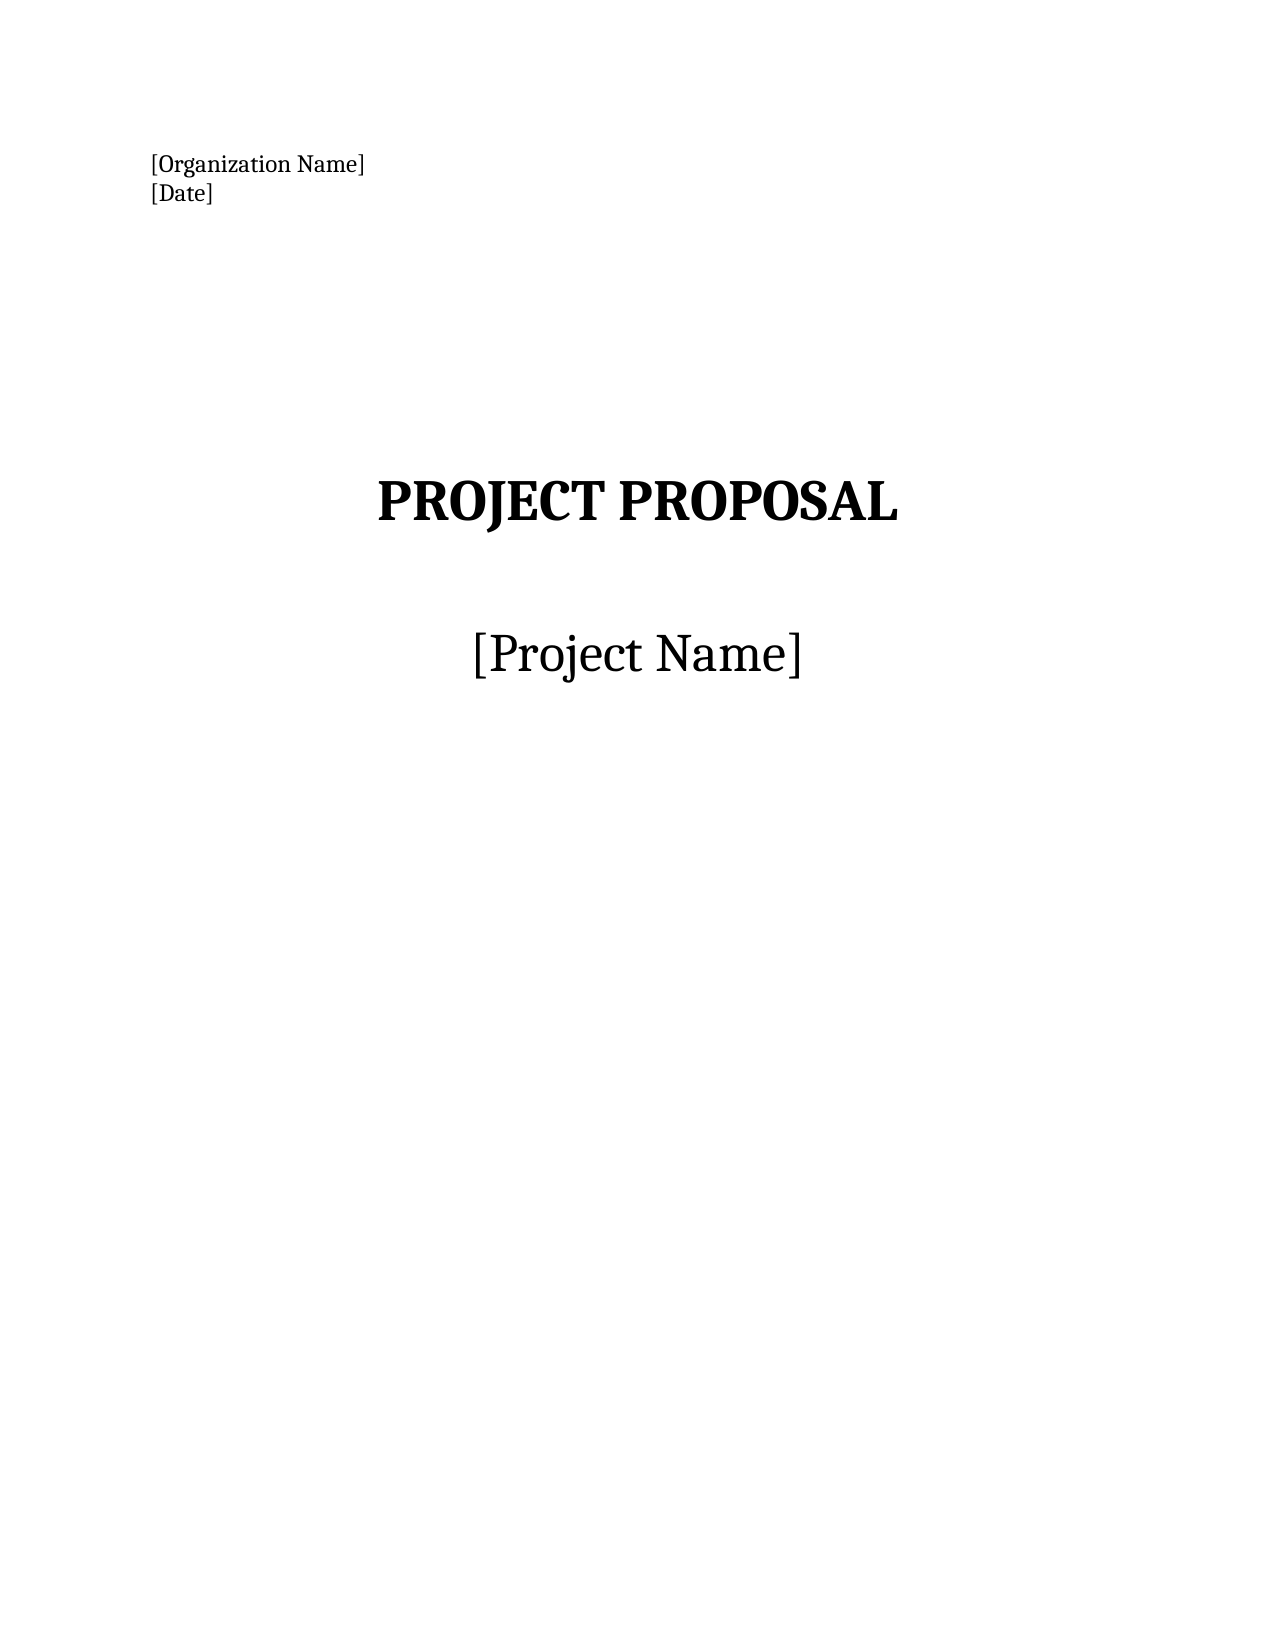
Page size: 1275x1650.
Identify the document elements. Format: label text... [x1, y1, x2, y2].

text [Project Name] [150, 622, 1125, 685]
text PROJECT PROPOSAL [150, 468, 1125, 535]
text [Organization Name] [Date] [150, 150, 1125, 207]
